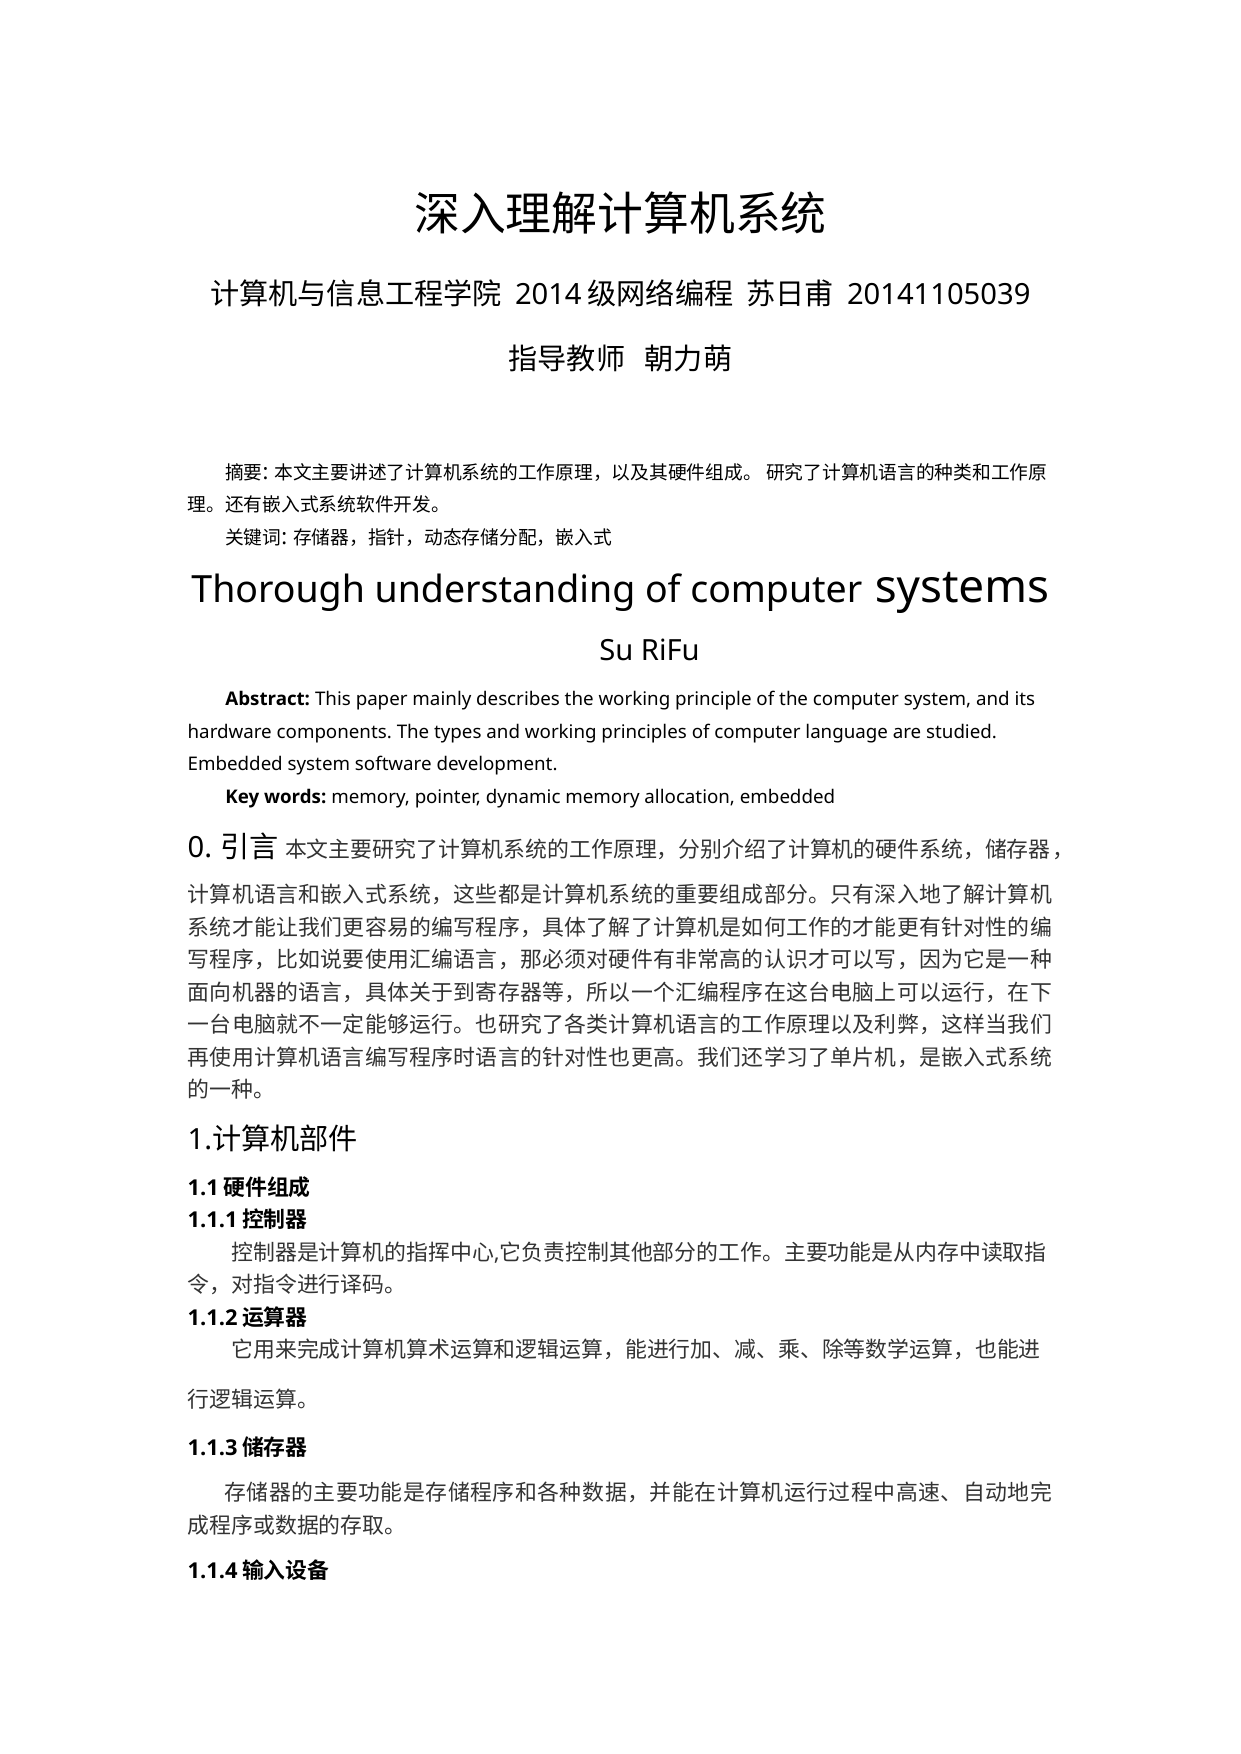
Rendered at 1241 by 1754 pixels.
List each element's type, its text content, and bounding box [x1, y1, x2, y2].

text 它用来完成计算机算术运算和逻辑运算，能进行加、减、乘、除等数学运算，也能进行逻辑运算。 [187, 1332, 1053, 1429]
text 1.计算机部件 [187, 1104, 1053, 1169]
text 1.1.2运算器 [187, 1299, 1053, 1332]
text 摘要: 本文主要讲述了计算机系统的工作原理，以及其硬件组成。 研究了计算机语言的种类和工作原理。还有嵌入式系统软件开发。 [187, 454, 1053, 519]
text Thorough understanding of computer systems [187, 552, 1053, 617]
text 1.1.1控制器 [187, 1202, 1053, 1234]
text 1.1硬件组成 [187, 1169, 1053, 1202]
text 控制器是计算机的指挥中心,它负责控制其他部分的工作。主要功能是从内存中读取指令，对指令进行译码。 [187, 1234, 1053, 1299]
text 1.1.4输入设备 [187, 1553, 1053, 1586]
text 计算机与信息工程学院 2014级网络编程 苏日甫 20141105039 [187, 259, 1053, 324]
text 指导教师 朝力萌 [187, 324, 1053, 389]
text 存储器的主要功能是存储程序和各种数据，并能在计算机运行过程中高速、自动地完成程序或数据的存取。 [187, 1475, 1053, 1540]
text Su RiFu [187, 617, 1053, 682]
text 关键词: 存储器，指针，动态存储分配，嵌入式 [187, 519, 1053, 552]
text 1.1.3储存器 [187, 1429, 1053, 1462]
text Abstract: This paper mainly describes the working principle of the computer system, and its hardware components. The types and working principles of computer language are studied. Embedded system software development. [187, 682, 1053, 779]
text 0. 引言 本文主要研究了计算机系统的工作原理，分别介绍了计算机的硬件系统，储存器，计算机语言和嵌入式系统，这些都是计算机系统的重要组成部分。只有深入地了解计算机系统才能让我们更容易的编写程序，具体了解了计算机是如何工作的才能更有针对性的编写程序，比如说要使用汇编语言，那必须对硬件有非常高的认识才可以写，因为它是一种面向机器的语言，具体关于到寄存器等，所以一个汇编程序在这台电脑上可以运行，在下一台电脑就不一定能够运行。也研究了各类计算机语言的工作原理以及利弊，这样当我们再使用计算机语言编写程序时语言的针对性也更高。我们还学习了单片机，是嵌入式系统的一种。 [187, 812, 1053, 1104]
text Key words: memory, pointer, dynamic memory allocation, embedded [187, 779, 1053, 812]
text 深入理解计算机系统 [187, 162, 1053, 259]
